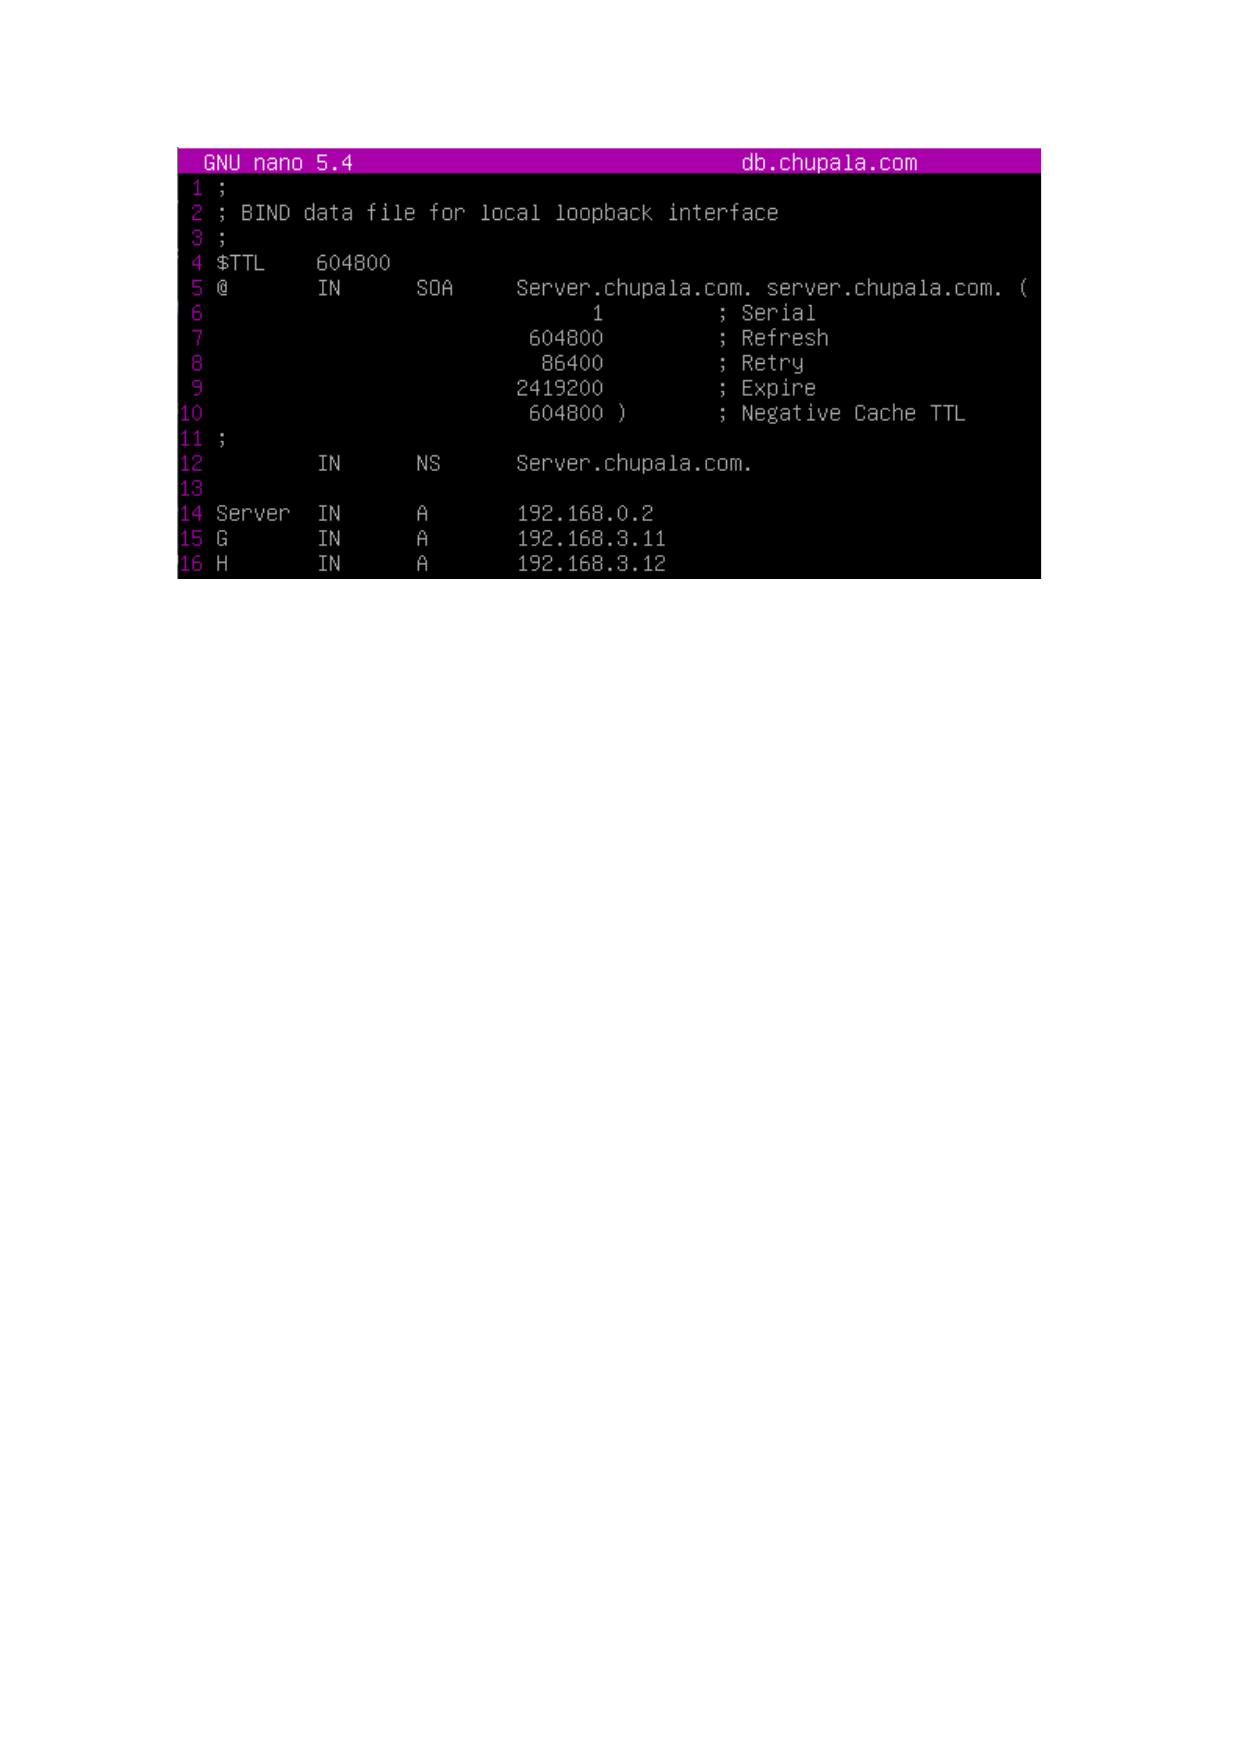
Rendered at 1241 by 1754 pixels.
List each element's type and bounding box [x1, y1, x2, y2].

picture [177, 147, 1042, 579]
